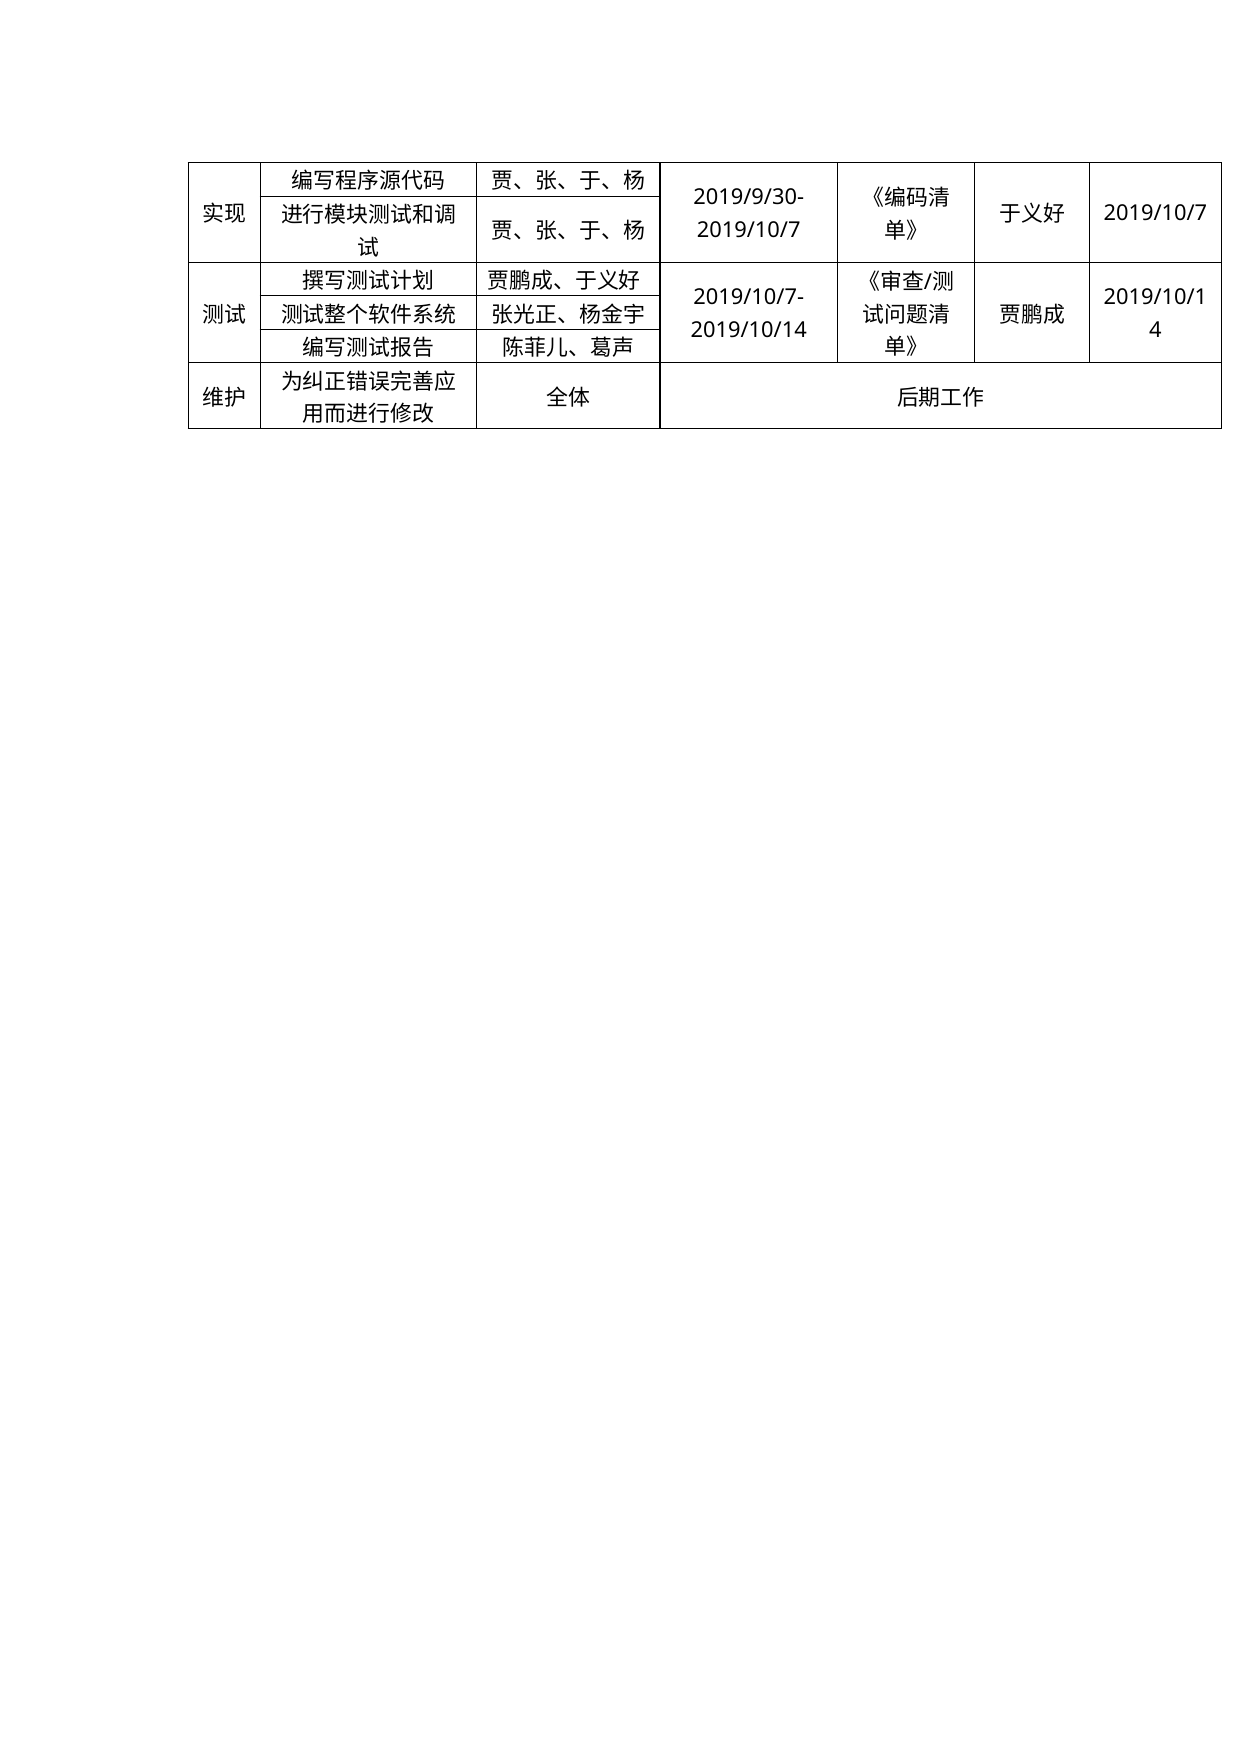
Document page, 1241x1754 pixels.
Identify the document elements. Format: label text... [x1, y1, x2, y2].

table_cell 《审查/测试问题清单》 [838, 263, 974, 362]
table_cell 2019/9/30-2019/10/7 [661, 163, 837, 262]
table_cell 编写程序源代码 [261, 163, 476, 196]
table_cell 2019/10/7 [1090, 163, 1221, 262]
table_cell 为纠正错误完善应用而进行修改 [261, 363, 476, 428]
table_cell 编写测试报告 [261, 330, 476, 362]
table_cell 进行模块测试和调试 [261, 197, 476, 262]
table_cell 2019/10/7-2019/10/14 [661, 263, 837, 362]
table_cell 贾、张、于、杨 [477, 163, 659, 196]
table_cell 撰写测试计划 [261, 263, 476, 295]
table_cell 陈菲儿、葛声 [477, 330, 659, 362]
table_cell 于义好 [975, 163, 1089, 262]
table_cell 2019/10/14 [1090, 263, 1221, 362]
table_cell 张光正、杨金宇 [477, 296, 659, 329]
table_cell 《编码清单》 [838, 163, 974, 262]
table_cell 贾鹏成 [975, 263, 1089, 362]
table_cell 测试 [189, 263, 260, 362]
table_cell 测试整个软件系统 [261, 296, 476, 329]
table_cell 维护 [189, 363, 260, 428]
table_cell 贾鹏成、于义好 [477, 263, 659, 295]
table_cell 实现 [189, 163, 260, 262]
table_cell 贾、张、于、杨 [477, 197, 659, 262]
table_cell 后期工作 [661, 363, 1221, 428]
table_cell 全体 [477, 363, 659, 428]
